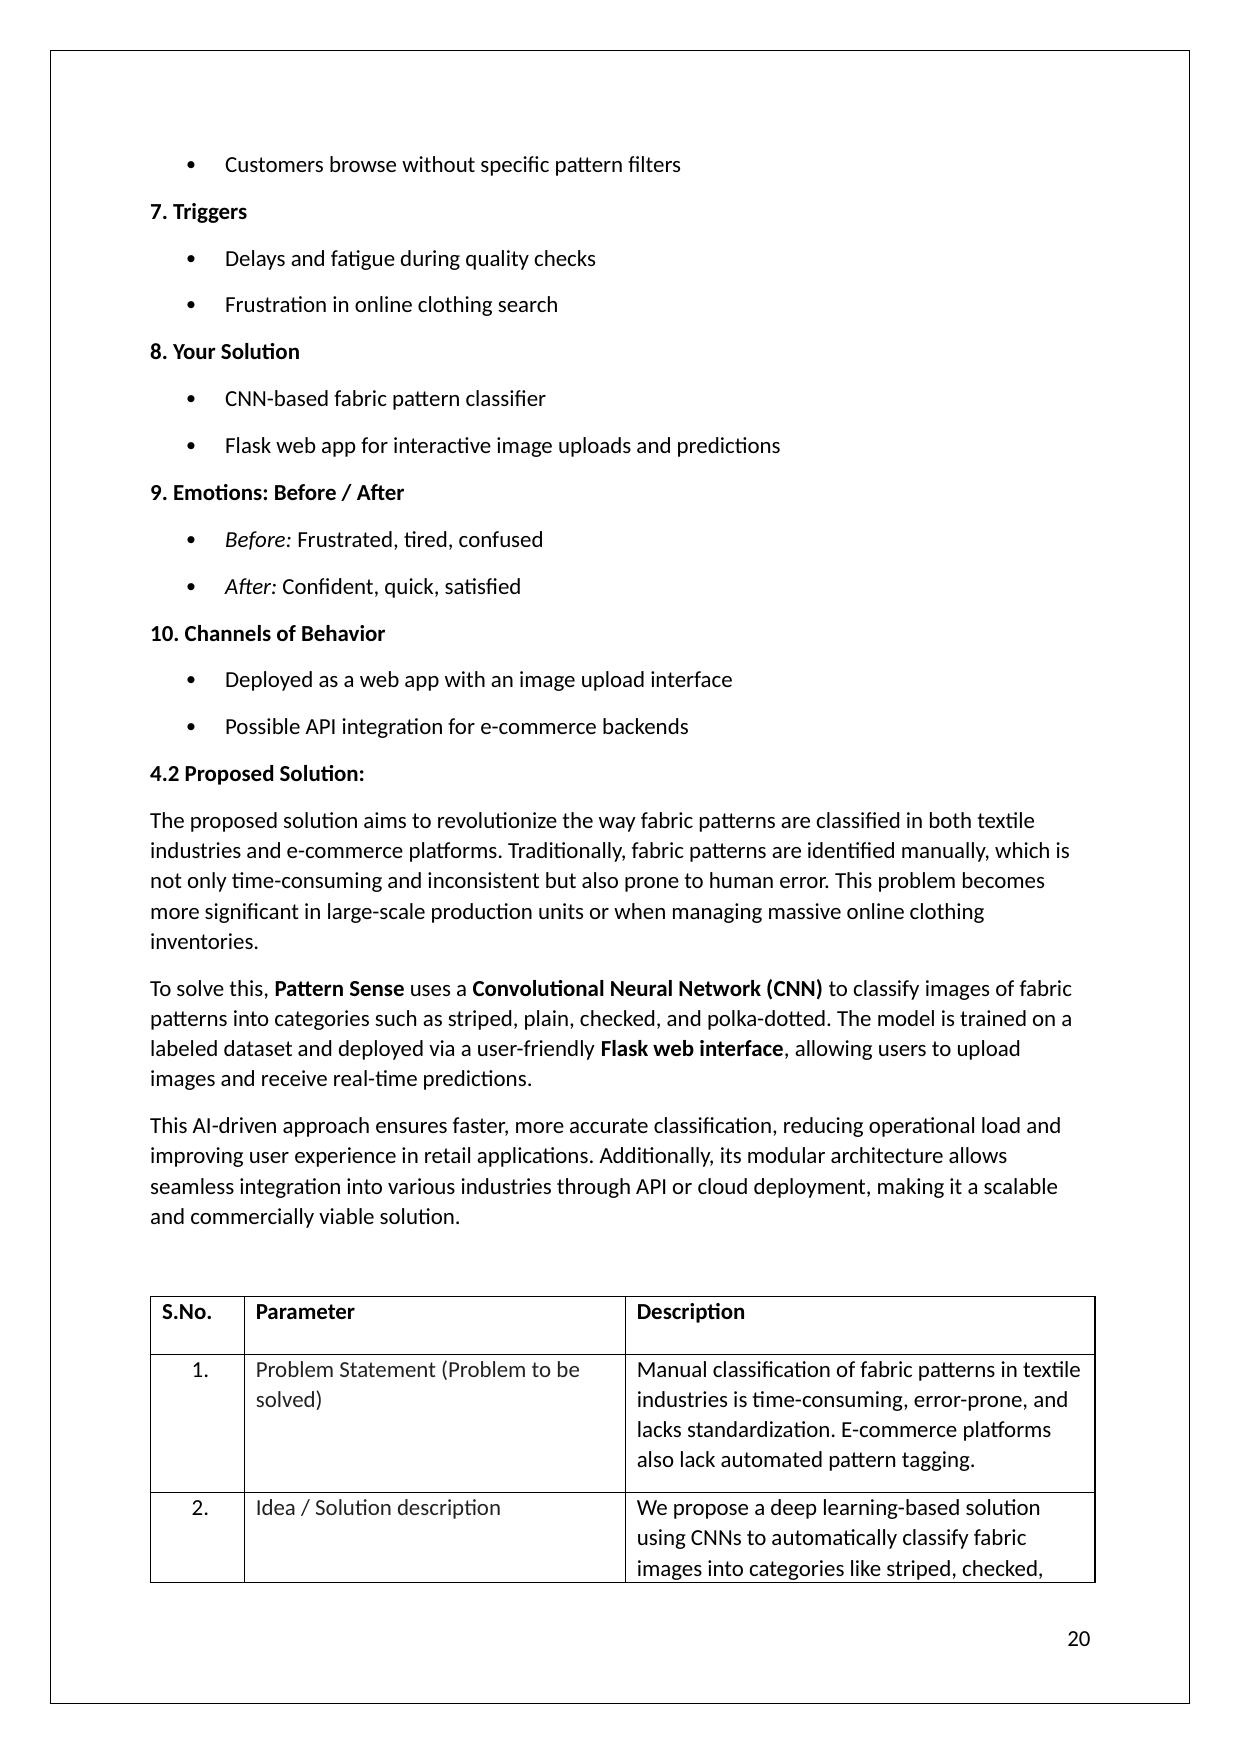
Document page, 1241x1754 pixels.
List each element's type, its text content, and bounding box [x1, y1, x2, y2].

text This AI-driven approach ensures faster, more accurate classification, reducing operational load and improving user experience in retail applications. Additionally, its modular architecture allows seamless integration into various industries through API or cloud deployment, making it a scalable and commercially viable solution. [150, 1111, 1090, 1230]
list Before: Frustrated, tired, confused [187, 525, 1090, 553]
table_cell [151, 1355, 244, 1492]
text 9. Emotions: Before / After [150, 478, 1090, 506]
list Customers browse without specific pattern filters [187, 150, 1090, 178]
list Possible API integration for e-commerce backends [187, 712, 1090, 741]
list CNN-based fabric pattern classifier [187, 384, 1090, 412]
text 4.2 Proposed Solution: [150, 759, 1090, 787]
list Frustration in online clothing search [187, 291, 1090, 319]
table_header Parameter [245, 1297, 625, 1354]
table_header S.No. [151, 1297, 244, 1354]
list Flask web app for interactive image uploads and predictions [187, 431, 1090, 459]
list Deployed as a web app with an image upload interface [187, 666, 1090, 694]
table_cell Manual classification of fabric patterns in textile industries is time-consuming, error-prone, and lacks standardization. E-commerce platforms also lack automated pattern tagging. [626, 1355, 1094, 1492]
text 10. Channels of Behavior [150, 619, 1090, 647]
list Delays and fatigue during quality checks [187, 244, 1090, 272]
text The proposed solution aims to revolutionize the way fabric patterns are classified in both textile industries and e-commerce platforms. Traditionally, fabric patterns are identified manually, which is not only time-consuming and inconsistent but also prone to human error. This problem becomes more significant in large-scale production units or when managing massive online clothing inventories. [150, 806, 1090, 955]
table_header Description [626, 1297, 1094, 1354]
text 7. Triggers [150, 197, 1090, 225]
table_cell Problem Statement (Problem to be solved) [245, 1355, 625, 1492]
list After: Confident, quick, satisfied [187, 572, 1090, 600]
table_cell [245, 1493, 625, 1582]
table_cell [151, 1493, 244, 1582]
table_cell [626, 1493, 1094, 1582]
text 8. Your Solution [150, 337, 1090, 366]
text To solve this, Pattern Sense uses a Convolutional Neural Network (CNN) to classify images of fabric patterns into categories such as striped, plain, checked, and polka-dotted. The model is trained on a labeled dataset and deployed via a user-friendly Flask web interface, allowing users to upload images and receive real-time predictions. [150, 974, 1090, 1093]
